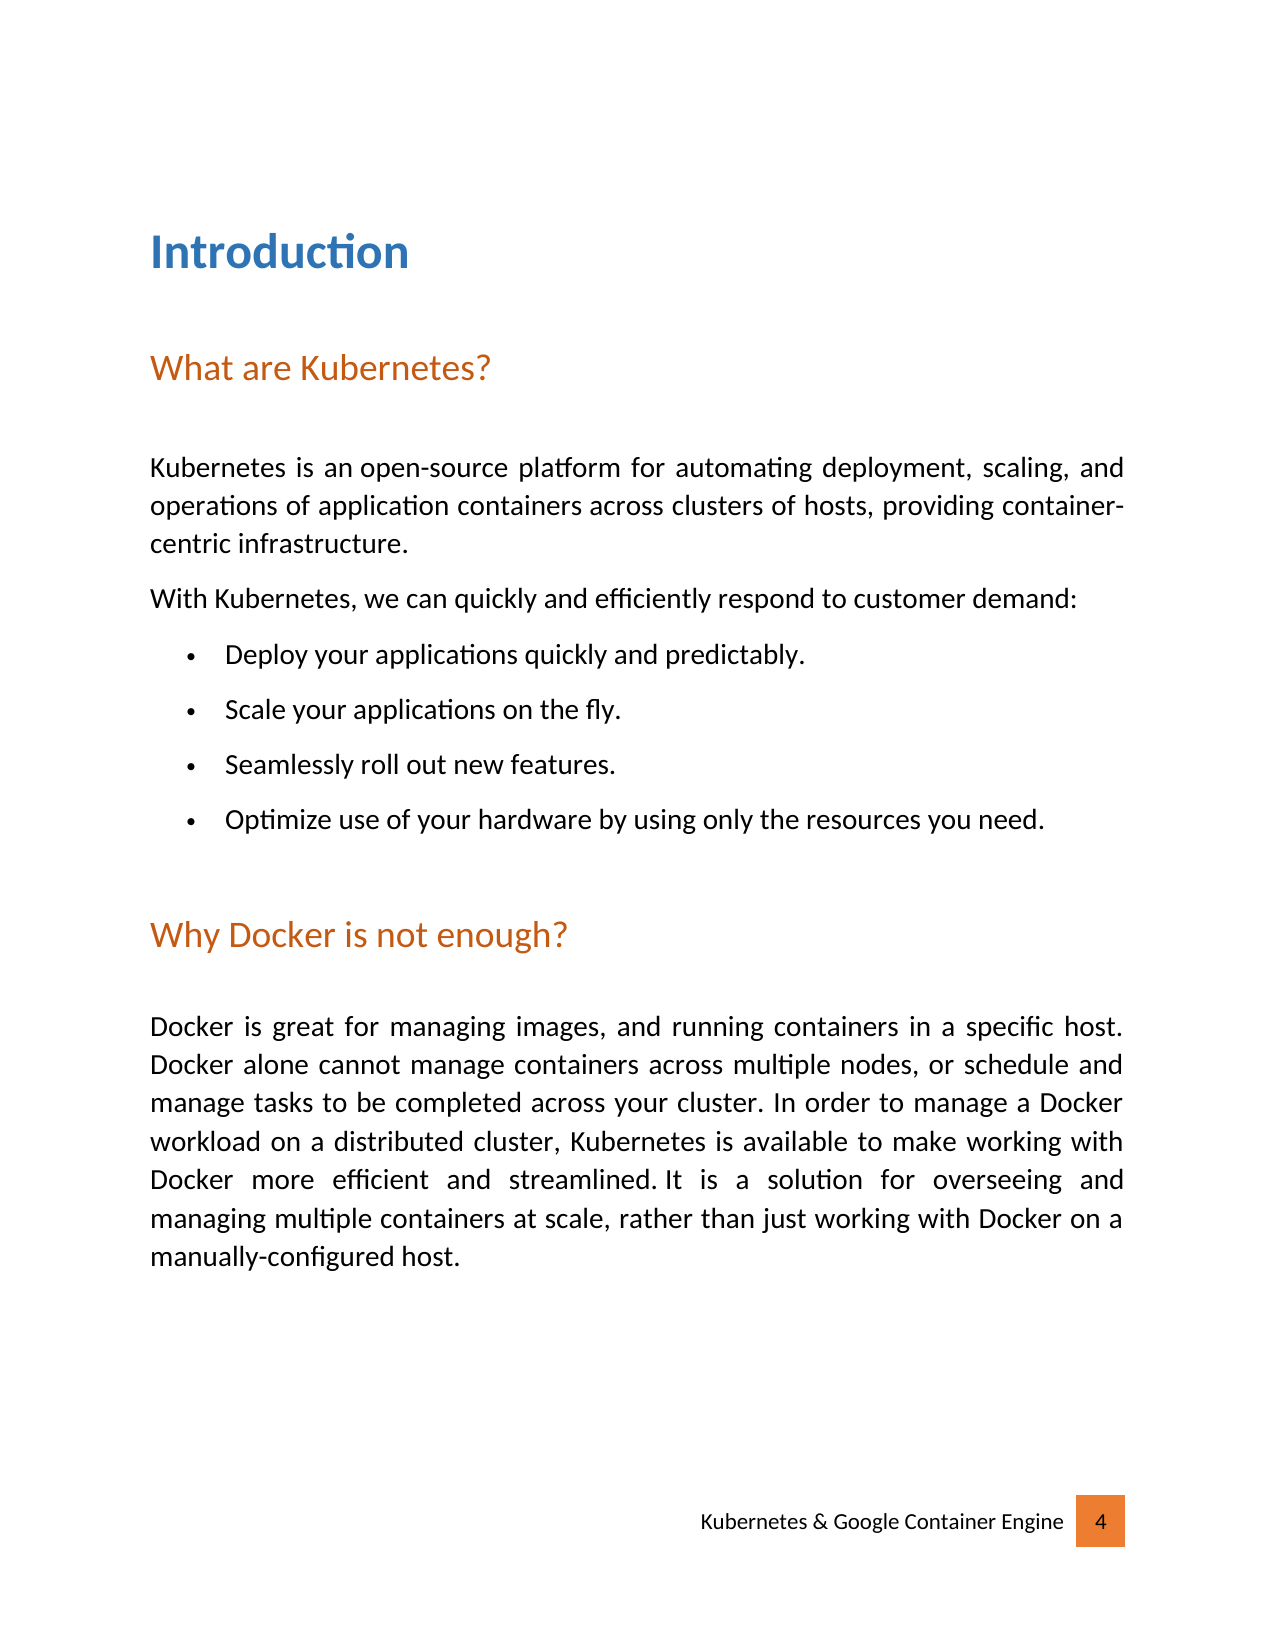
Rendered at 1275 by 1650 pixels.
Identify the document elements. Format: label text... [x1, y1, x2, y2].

text Kubernetes is an open-source platform for automating deployment, scaling, and operations of application containers across clusters of hosts, providing container-centric infrastructure. [150, 449, 1125, 561]
list Seamlessly roll out new features. [187, 746, 1125, 782]
subtitle Why Docker is not enough? [150, 911, 1125, 957]
subtitle Introduction [150, 220, 1125, 281]
text Docker is great for managing images, and running containers in a specific host. Docker alone cannot manage containers across multiple nodes, or schedule and manage tasks to be completed across your cluster. In order to manage a Docker workload on a distributed cluster, Kubernetes is available to make working with Docker more efficient and streamlined. It is a solution for overseeing and managing multiple containers at scale, rather than just working with Docker on a manually-configured host. [150, 1008, 1125, 1274]
subtitle What are Kubernetes? [150, 344, 1125, 390]
text With Kubernetes, we can quickly and efficiently respond to customer demand: [150, 581, 1125, 616]
list Deploy your applications quickly and predictably. [187, 636, 1125, 671]
list Optimize use of your hardware by using only the resources you need. [187, 801, 1125, 837]
list Scale your applications on the fly. [187, 691, 1125, 726]
